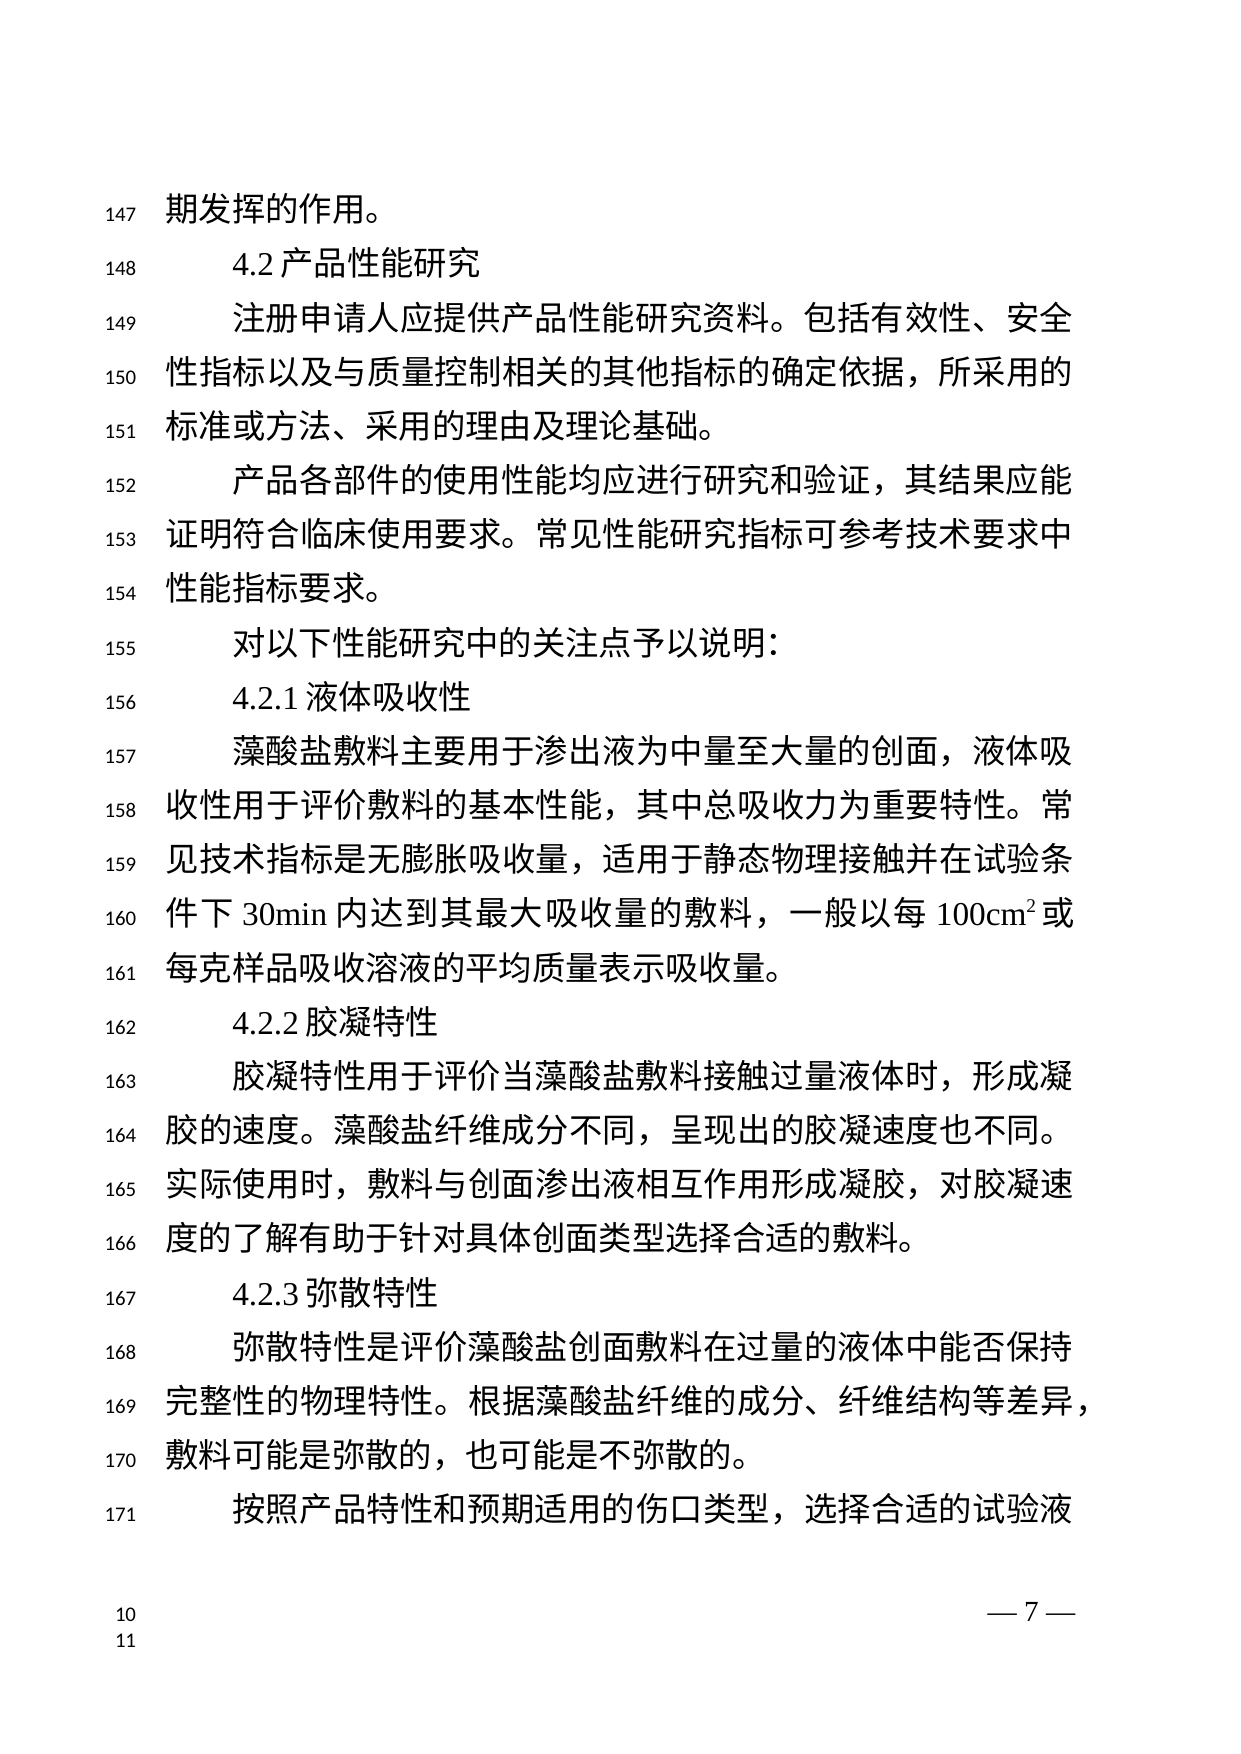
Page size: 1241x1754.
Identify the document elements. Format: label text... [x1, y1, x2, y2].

text 4.2产品性能研究 [165, 232, 1075, 287]
text 4.2.2胶凝特性 [165, 991, 1075, 1045]
text 产品各部件的使用性能均应进行研究和验证，其结果应能证明符合临床使用要求。常见性能研究指标可参考技术要求中性能指标要求。 [165, 449, 1075, 612]
text 对以下性能研究中的关注点予以说明： [165, 612, 1075, 666]
text 藻酸盐敷料主要用于渗出液为中量至大量的创面，液体吸收性用于评价敷料的基本性能，其中总吸收力为重要特性。常见技术指标是无膨胀吸收量，适用于静态物理接触并在试验条件下30min内达到其最大吸收量的敷料，一般以每100cm2或每克样品吸收溶液的平均质量表示吸收量。 [165, 720, 1075, 991]
text 注册申请人应提供产品性能研究资料。包括有效性、安全性指标以及与质量控制相关的其他指标的确定依据，所采用的标准或方法、采用的理由及理论基础。 [165, 287, 1075, 449]
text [165, 178, 1075, 232]
text 4.2.1液体吸收性 [165, 666, 1075, 720]
text 弥散特性是评价藻酸盐创面敷料在过量的液体中能否保持完整性的物理特性。根据藻酸盐纤维的成分、纤维结构等差异，敷料可能是弥散的，也可能是不弥散的。 [165, 1316, 1075, 1478]
text 胶凝特性用于评价当藻酸盐敷料接触过量液体时，形成凝胶的速度。藻酸盐纤维成分不同，呈现出的胶凝速度也不同。实际使用时，敷料与创面渗出液相互作用形成凝胶，对胶凝速度的了解有助于针对具体创面类型选择合适的敷料。 [165, 1045, 1075, 1262]
text 4.2.3弥散特性 [165, 1262, 1075, 1316]
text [165, 1478, 1075, 1532]
